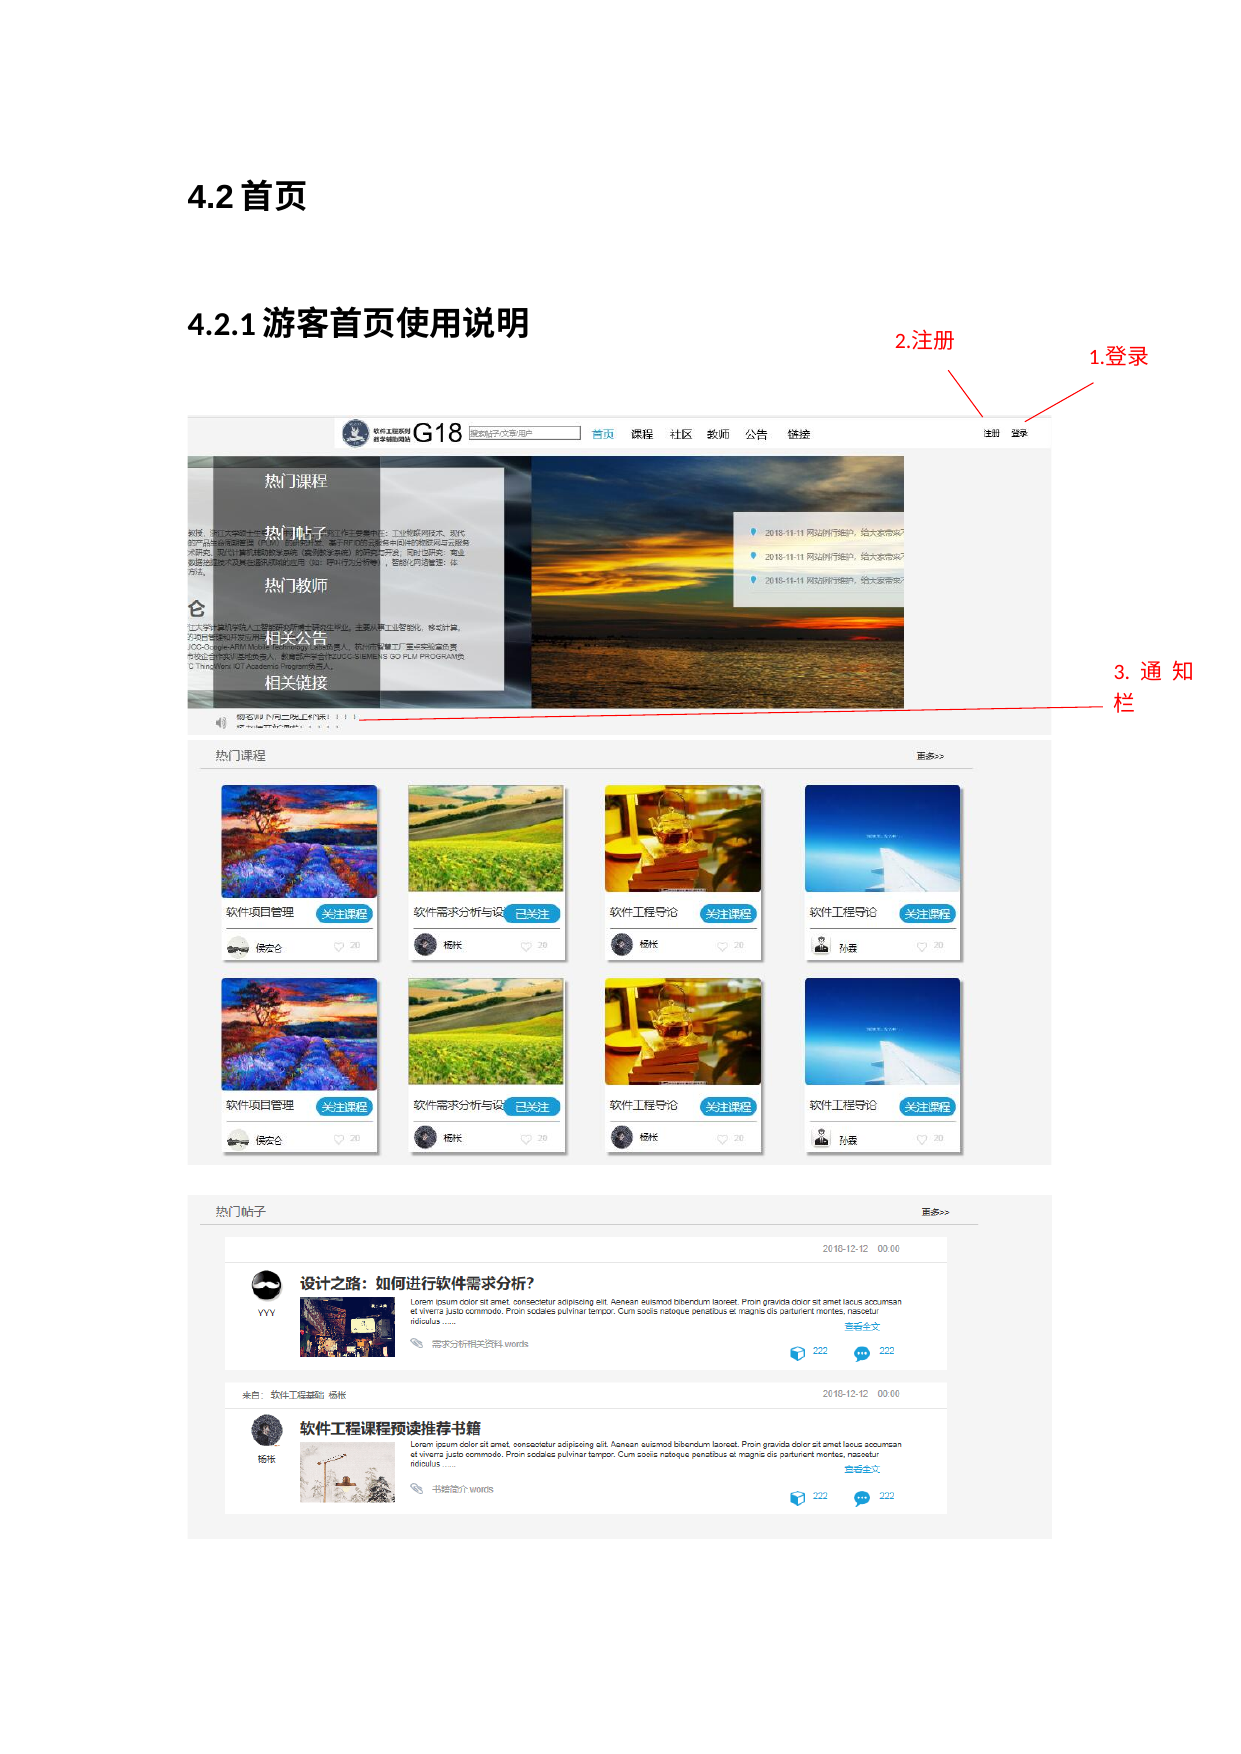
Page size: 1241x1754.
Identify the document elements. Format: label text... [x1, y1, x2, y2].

picture [187, 415, 1052, 735]
picture [187, 740, 1052, 1165]
subtitle 4.2.1游客首页使用说明 [187, 289, 1053, 354]
subtitle 4.2首页 [187, 162, 1053, 227]
picture [187, 1195, 1052, 1539]
